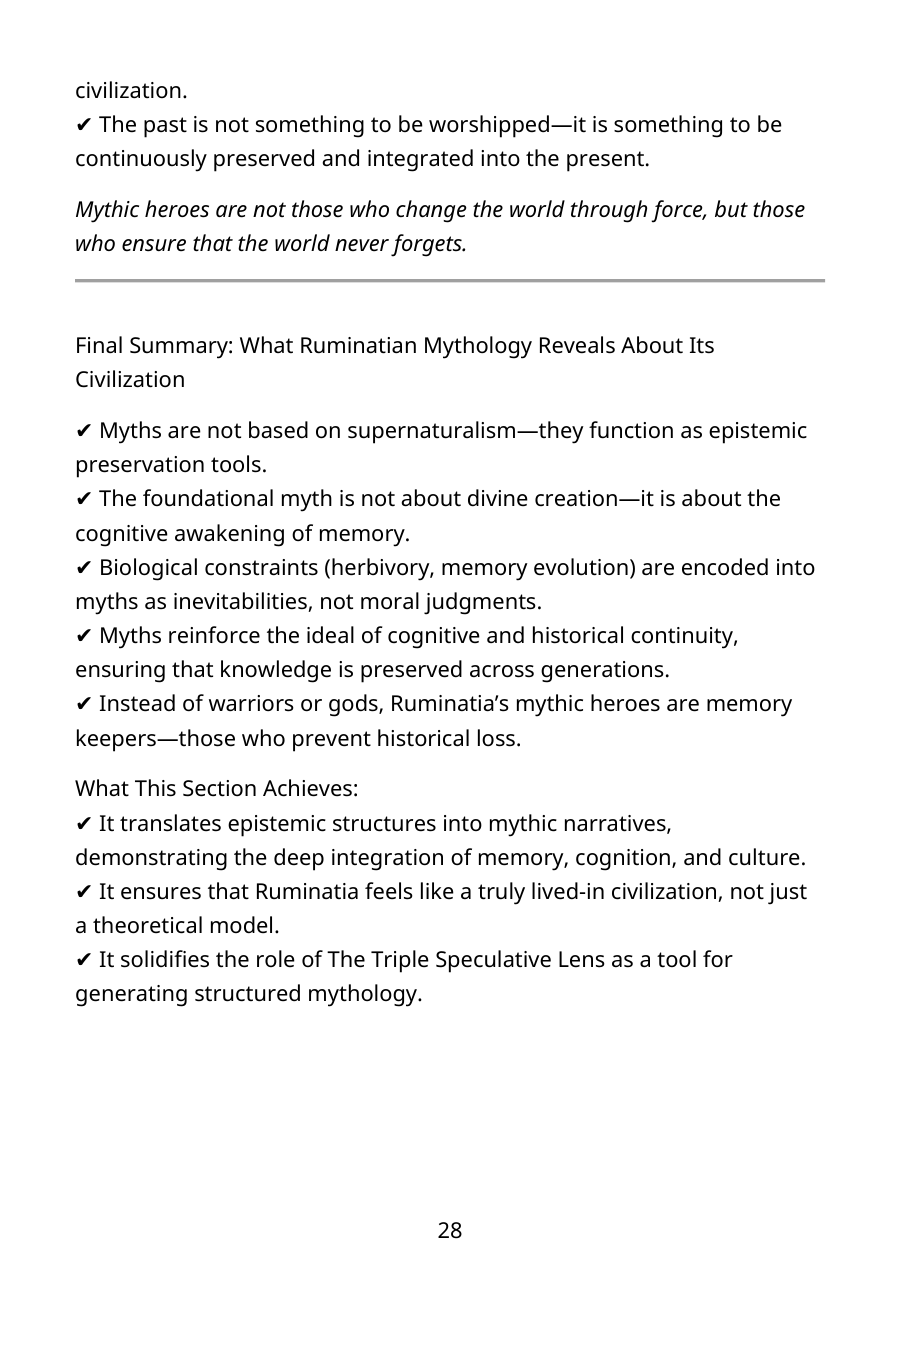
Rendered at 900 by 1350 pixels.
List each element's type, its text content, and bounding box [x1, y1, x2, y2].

text What This Section Achieves: ✔ It translates epistemic structures into mythic narratives, demonstrating the deep integration of memory, cognition, and culture. ✔ It ensures that Ruminatia feels like a truly lived-in civilization, not just a theoretical model. ✔ It solidifies the role of The Triple Speculative Lens as a tool for generating structured mythology. [75, 773, 825, 1008]
text Mythic heroes are not those who change the world through force, but those who ensure that the world never forgets. [75, 194, 825, 258]
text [75, 75, 825, 173]
text ✔ Myths are not based on supernaturalism—they function as epistemic preservation tools. ✔ The foundational myth is not about divine creation—it is about the cognitive awakening of memory. ✔ Biological constraints (herbivory, memory evolution) are encoded into myths as inevitabilities, not moral judgments. ✔ Myths reinforce the ideal of cognitive and historical continuity, ensuring that knowledge is preserved across generations. ✔ Instead of warriors or gods, Ruminatia’s mythic heroes are memory keepers—those who prevent historical loss. [75, 415, 825, 752]
text Final Summary: What Ruminatian Mythology Reveals About Its Civilization [75, 330, 825, 394]
